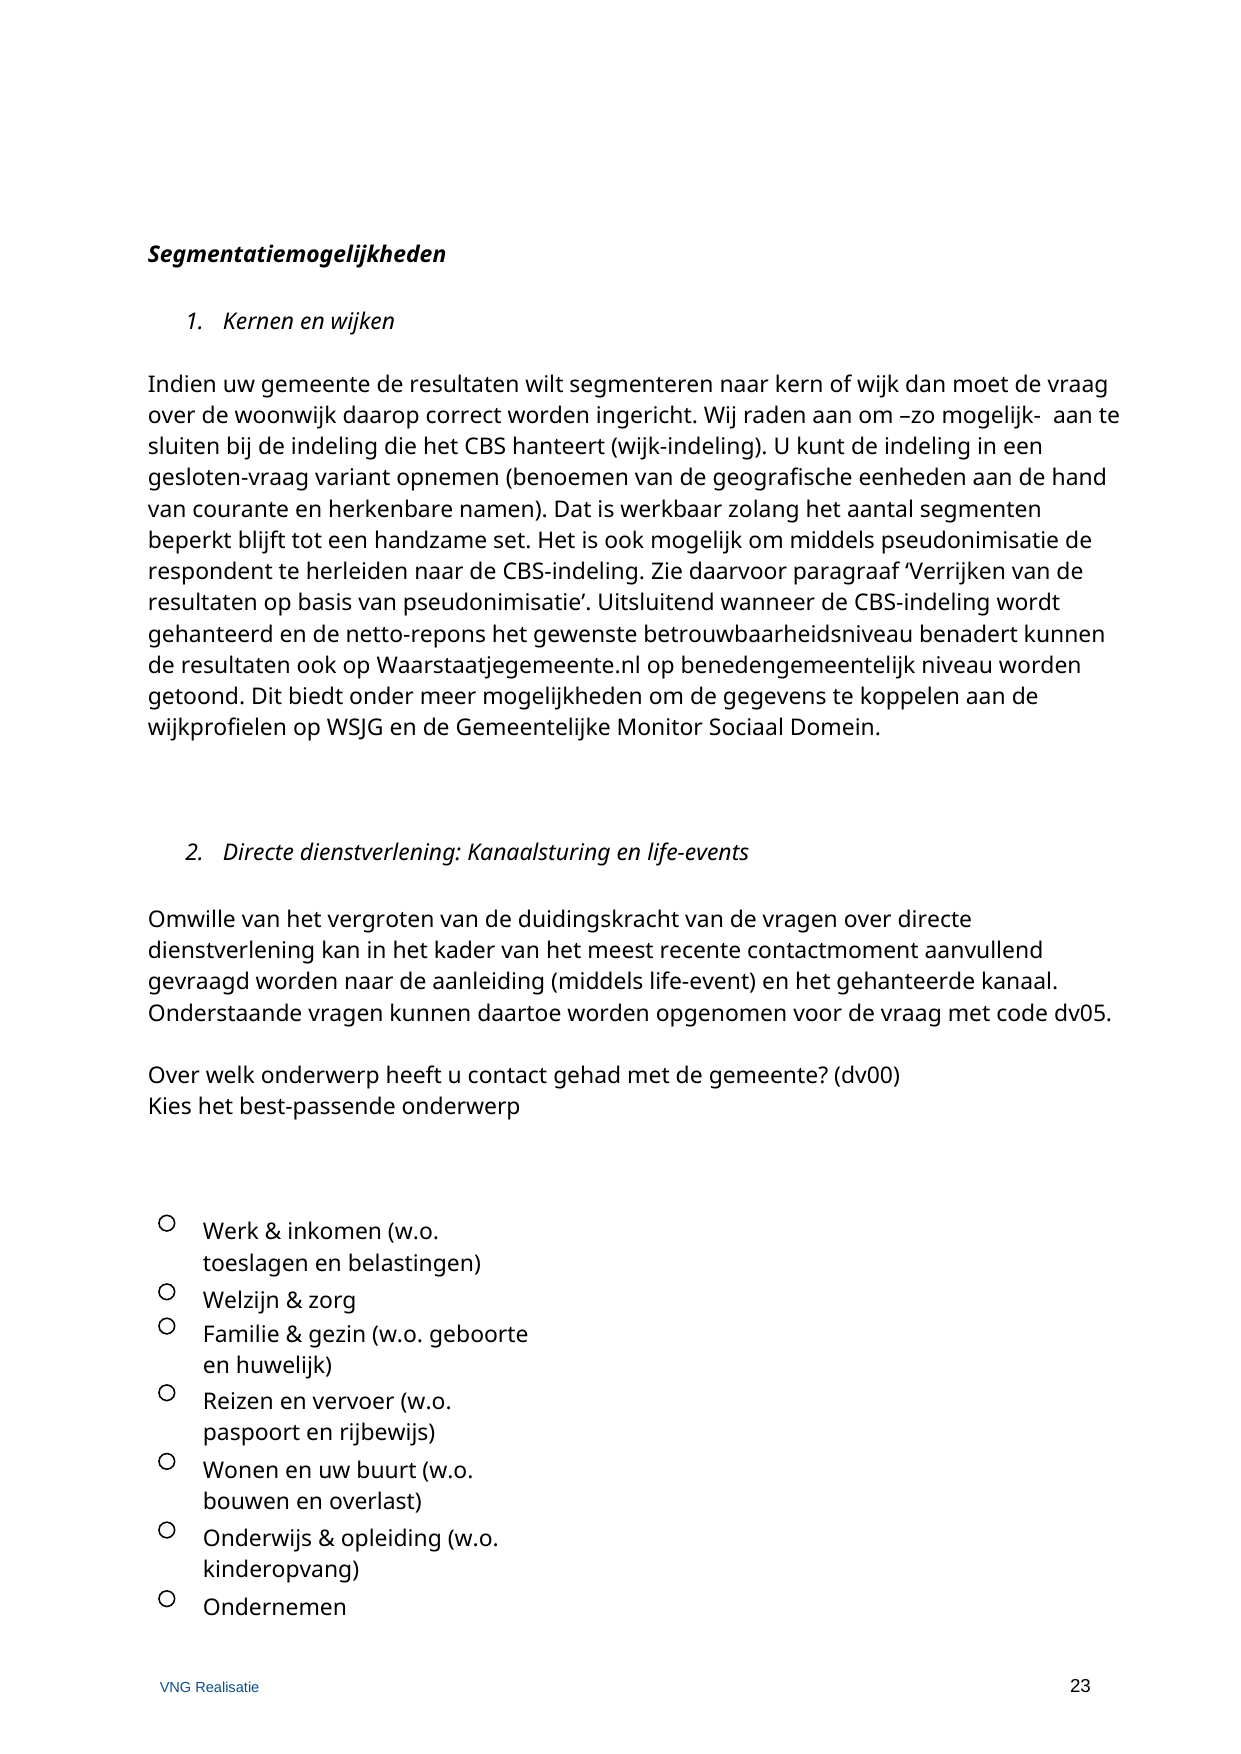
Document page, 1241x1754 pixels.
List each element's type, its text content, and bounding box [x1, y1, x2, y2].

table_cell Reizen en vervoer (w.o. paspoort en rijbewijs) [191, 1385, 540, 1453]
list Directe dienstverlening: Kanaalsturing en life-events [185, 836, 1128, 867]
table_cell [148, 1522, 191, 1591]
table_cell [148, 1284, 191, 1318]
text Indien uw gemeente de resultaten wilt segmenteren naar kern of wijk dan moet de vraag over de woonwijk daarop correct worden ingericht. Wij raden aan om –zo mogelijk- aan te sluiten bij de indeling die het CBS hanteert (wijk-indeling). U kunt de indeling in een gesloten-vraag variant opnemen (benoemen van de geografische eenheden aan de hand van courante en herkenbare namen). Dat is werkbaar zolang het aantal segmenten beperkt blijft tot een handzame set. Het is ook mogelijk om middels pseudonimisatie de respondent te herleiden naar de CBS-indeling. Zie daarvoor paragraaf ‘Verrijken van de resultaten op basis van pseudonimisatie’. Uitsluitend wanneer de CBS-indeling wordt gehanteerd en de netto-repons het gewenste betrouwbaarheidsniveau benadert kunnen de resultaten ook op Waarstaatjegemeente.nl op benedengemeentelijk niveau worden getoond. Dit biedt onder meer mogelijkheden om de gegevens te koppelen aan de wijkprofielen op WSJG en de Gemeentelijke Monitor Sociaal Domein. [148, 367, 1128, 800]
text Segmentatiemogelijkheden [148, 238, 1128, 269]
table_cell Ondernemen [191, 1591, 540, 1623]
table_cell Familie & gezin (w.o. geboorte en huwelijk) [191, 1318, 540, 1385]
text Omwille van het vergroten van de duidingskracht van de vragen over directe dienstverlening kan in het kader van het meest recente contactmoment aanvullend gevraagd worden naar de aanleiding (middels life-event) en het gehanteerde kanaal. Onderstaande vragen kunnen daartoe worden opgenomen voor de vraag met code dv05. [148, 903, 1128, 1028]
table_cell [148, 1591, 191, 1623]
text Over welk onderwerp heeft u contact gehad met de gemeente? (dv00) [148, 1059, 1128, 1090]
table_header [148, 1215, 191, 1284]
list Kernen en wijken [185, 305, 1128, 336]
table_cell [148, 1454, 191, 1522]
table_cell Welzijn & zorg [191, 1284, 540, 1318]
table_cell Wonen en uw buurt (w.o. bouwen en overlast) [191, 1454, 540, 1522]
text Kies het best-passende onderwerp [148, 1090, 1128, 1122]
table_cell [148, 1318, 191, 1385]
table_cell Onderwijs & opleiding (w.o. kinderopvang) [191, 1522, 540, 1591]
table_cell [148, 1385, 191, 1453]
table_header Werk & inkomen (w.o. toeslagen en belastingen) [191, 1215, 540, 1284]
